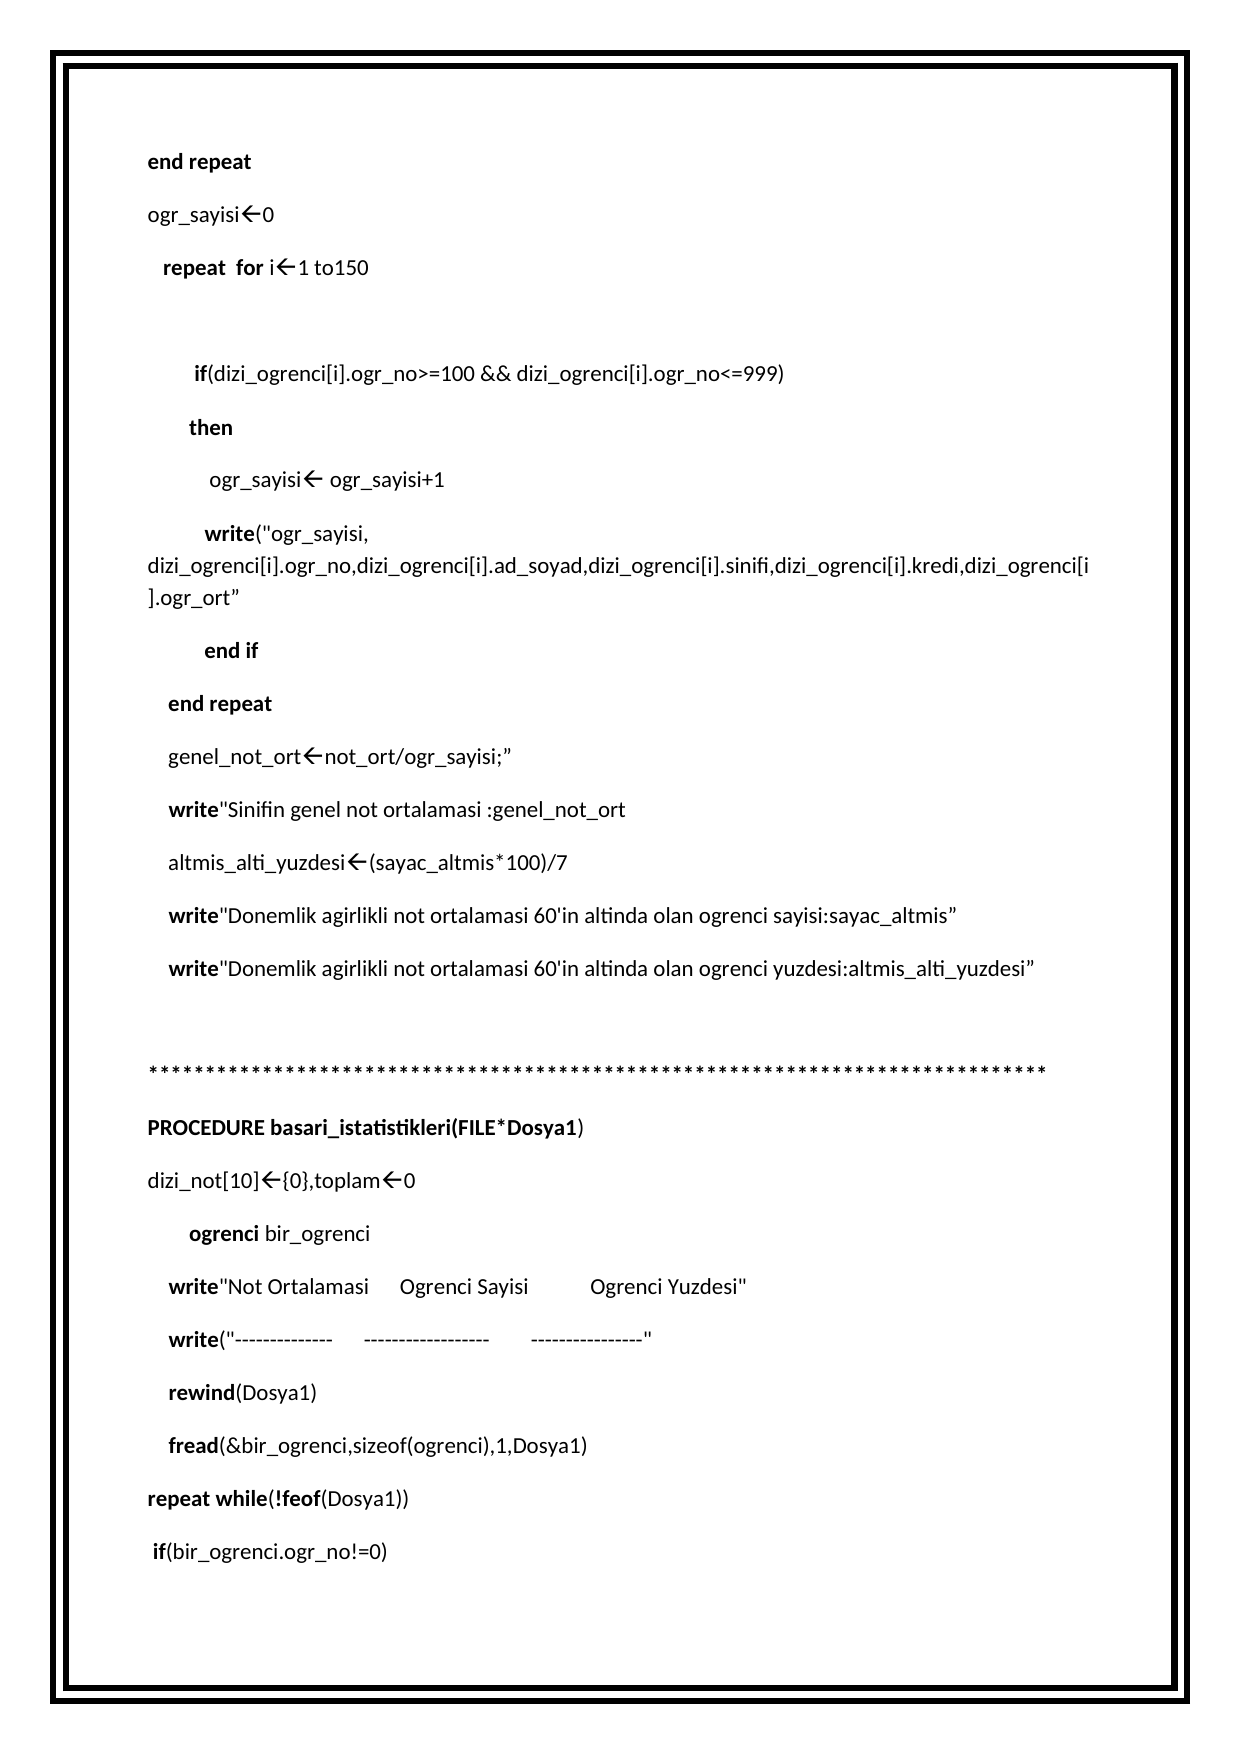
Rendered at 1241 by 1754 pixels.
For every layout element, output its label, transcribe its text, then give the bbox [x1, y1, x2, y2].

text repeat for i1 to150 [147, 253, 1093, 282]
text rewind(Dosya1) [147, 1378, 1093, 1406]
text ogr_sayisi ogr_sayisi+1 [147, 466, 1093, 494]
text fread(&bir_ogrenci,sizeof(ogrenci),1,Dosya1) [147, 1431, 1093, 1459]
text PROCEDURE basari_istatistikleri(FILE*Dosya1) [147, 1113, 1093, 1141]
text repeat while(!feof(Dosya1)) [147, 1484, 1093, 1512]
text if(dizi_ogrenci[i].ogr_no>=100 && dizi_ogrenci[i].ogr_no<=999) [147, 359, 1093, 388]
text ogrenci bir_ogrenci [147, 1219, 1093, 1247]
text ogr_sayisi0 [147, 201, 1093, 228]
text end repeat [147, 147, 1093, 176]
text dizi_not[10]{0},toplam0 [147, 1166, 1093, 1194]
text write("ogr_sayisi, dizi_ogrenci[i].ogr_no,dizi_ogrenci[i].ad_soyad,dizi_ogrenci[i].sinifi,dizi_ogrenci[i].kredi,dizi_ogrenci[i].ogr_ort” [147, 519, 1093, 611]
text write"Sinifin genel not ortalamasi :genel_not_ort [147, 795, 1093, 823]
text if(bir_ogrenci.ogr_no!=0) [147, 1537, 1093, 1565]
text genel_not_ortnot_ort/ogr_sayisi;” [147, 742, 1093, 770]
text write"Donemlik agirlikli not ortalamasi 60'in altinda olan ogrenci sayisi:sayac_altmis” [147, 901, 1093, 929]
text end repeat [147, 689, 1093, 717]
text then [147, 413, 1093, 441]
text write"Donemlik agirlikli not ortalamasi 60'in altinda olan ogrenci yuzdesi:altmis_alti_yuzdesi” [147, 954, 1093, 982]
text altmis_alti_yuzdesi(sayac_altmis*100)/7 [147, 848, 1093, 876]
text ******************************************************************************* [147, 1060, 1093, 1088]
text end if [147, 636, 1093, 664]
text write"Not Ortalamasi Ogrenci Sayisi Ogrenci Yuzdesi" [147, 1272, 1093, 1300]
text write("-------------- ------------------ ----------------" [147, 1325, 1093, 1353]
